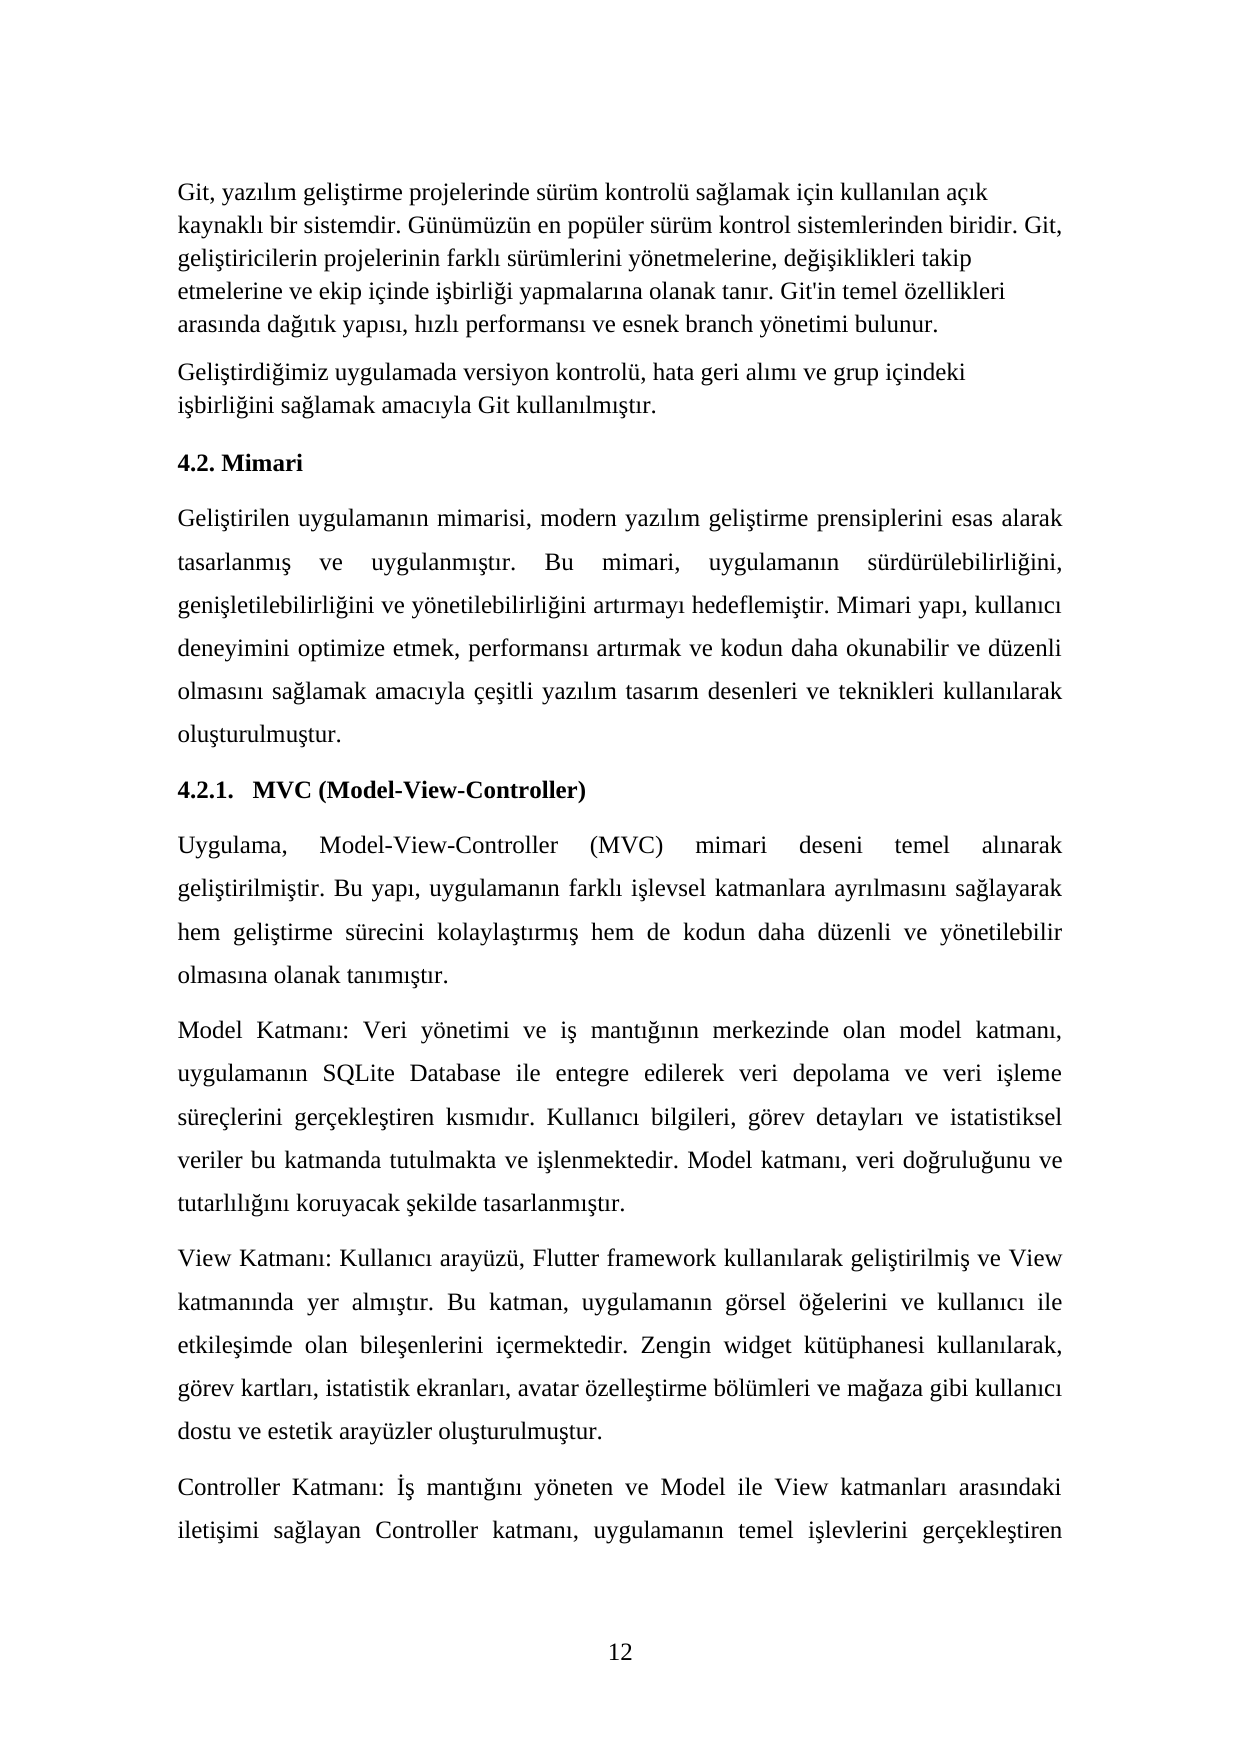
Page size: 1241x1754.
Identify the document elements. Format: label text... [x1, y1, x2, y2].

text Geliştirilen uygulamanın mimarisi, modern yazılım geliştirme prensiplerini esas alarak tasarlanmış ve uygulanmıştır. Bu mimari, uygulamanın sürdürülebilirliğini, genişletilebilirliğini ve yönetilebilirliğini artırmayı hedeflemiştir. Mimari yapı, kullanıcı deneyimini optimize etmek, performansı artırmak ve kodun daha okunabilir ve düzenli olmasını sağlamak amacıyla çeşitli yazılım tasarım desenleri ve teknikleri kullanılarak oluşturulmuştur. [177, 503, 1063, 748]
list MVC (Model-View-Controller) [177, 775, 1063, 803]
text Git, yazılım geliştirme projelerinde sürüm kontrolü sağlamak için kullanılan açık kaynaklı bir sistemdir. Günümüzün en popüler sürüm kontrol sistemlerinden biridir. Git, geliştiricilerin projelerinin farklı sürümlerini yönetmelerine, değişiklikleri takip etmelerine ve ekip içinde işbirliği yapmalarına olanak tanır. Git'in temel özellikleri arasında dağıtık yapısı, hızlı performansı ve esnek branch yönetimi bulunur. [177, 177, 1063, 338]
text Geliştirdiğimiz uygulamada versiyon kontrolü, hata geri alımı ve grup içindeki işbirliğini sağlamak amacıyla Git kullanılmıştır. [177, 357, 1063, 419]
text Model Katmanı: Veri yönetimi ve iş mantığının merkezinde olan model katmanı, uygulamanın SQLite Database ile entegre edilerek veri depolama ve veri işleme süreçlerini gerçekleştiren kısmıdır. Kullanıcı bilgileri, görev detayları ve istatistiksel veriler bu katmanda tutulmakta ve işlenmektedir. Model katmanı, veri doğruluğunu ve tutarlılığını koruyacak şekilde tasarlanmıştır. [177, 1015, 1063, 1217]
text View Katmanı: Kullanıcı arayüzü, Flutter framework kullanılarak geliştirilmiş ve View katmanında yer almıştır. Bu katman, uygulamanın görsel öğelerini ve kullanıcı ile etkileşimde olan bileşenlerini içermektedir. Zengin widget kütüphanesi kullanılarak, görev kartları, istatistik ekranları, avatar özelleştirme bölümleri ve mağaza gibi kullanıcı dostu ve estetik arayüzler oluşturulmuştur. [177, 1243, 1063, 1445]
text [177, 1472, 1063, 1543]
text Uygulama, Model-View-Controller (MVC) mimari deseni temel alınarak geliştirilmiştir. Bu yapı, uygulamanın farklı işlevsel katmanlara ayrılmasını sağlayarak hem geliştirme sürecini kolaylaştırmış hem de kodun daha düzenli ve yönetilebilir olmasına olanak tanımıştır. [177, 830, 1063, 988]
subtitle Mimari [177, 448, 1063, 477]
